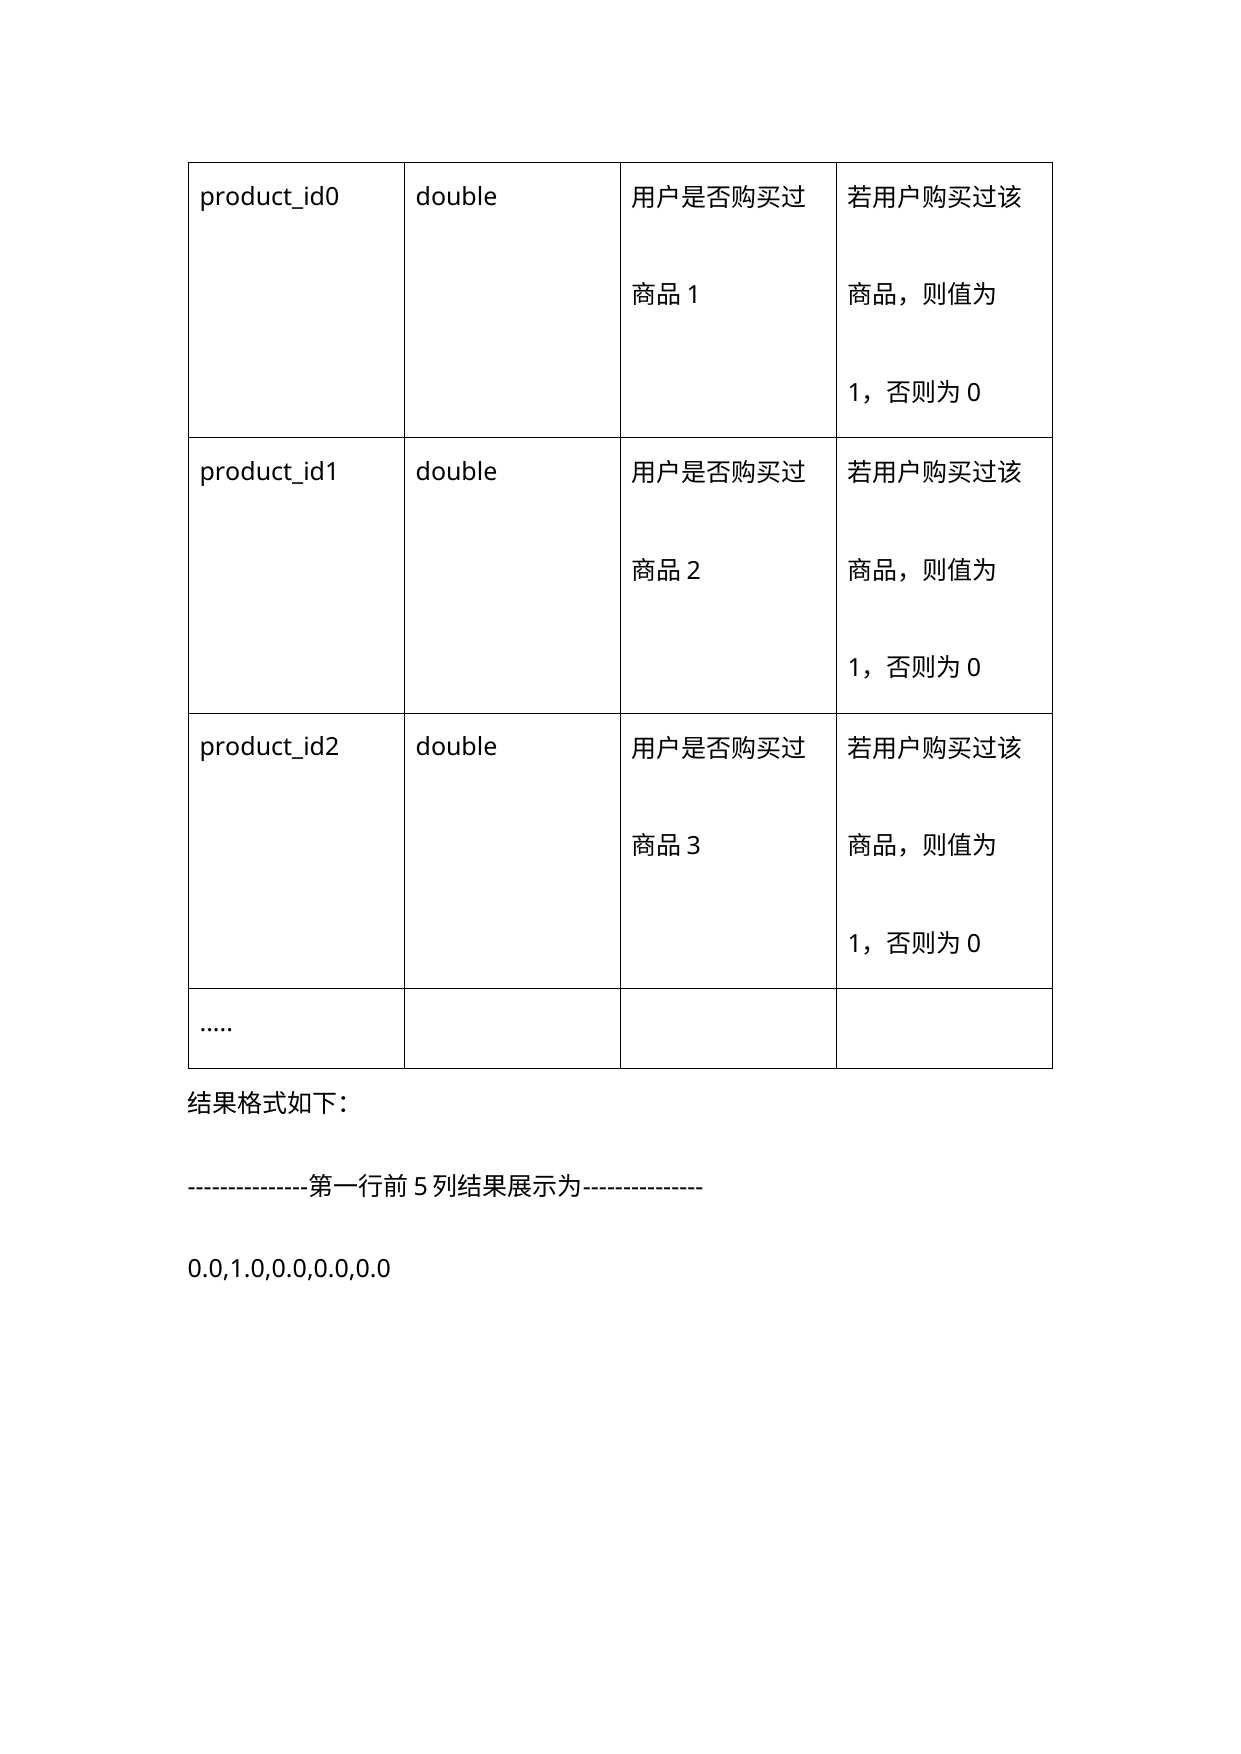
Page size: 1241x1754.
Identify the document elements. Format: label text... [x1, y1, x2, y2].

table_cell [621, 989, 836, 1068]
table_cell double [405, 714, 620, 988]
table_cell [837, 989, 1052, 1068]
table_cell ..... [189, 989, 404, 1068]
table_cell 用户是否购买过商品3 [621, 714, 836, 988]
table_cell 用户是否购买过商品2 [621, 438, 836, 713]
table_cell product_id0 [189, 163, 404, 437]
table_cell 若用户购买过该商品，则值为1，否则为0 [837, 438, 1052, 713]
table_cell [405, 989, 620, 1068]
table_cell double [405, 163, 620, 437]
text 结果格式如下： [187, 1069, 1053, 1134]
table_cell 若用户购买过该商品，则值为1，否则为0 [837, 714, 1052, 988]
table_cell 用户是否购买过商品1 [621, 163, 836, 437]
table_cell product_id1 [189, 438, 404, 713]
text ---------------第一行前5列结果展示为--------------- [187, 1152, 1053, 1217]
table_cell product_id2 [189, 714, 404, 988]
text 0.0,1.0,0.0,0.0,0.0 [187, 1236, 1053, 1301]
table_cell 若用户购买过该商品，则值为1，否则为0 [837, 163, 1052, 437]
table_cell double [405, 438, 620, 713]
